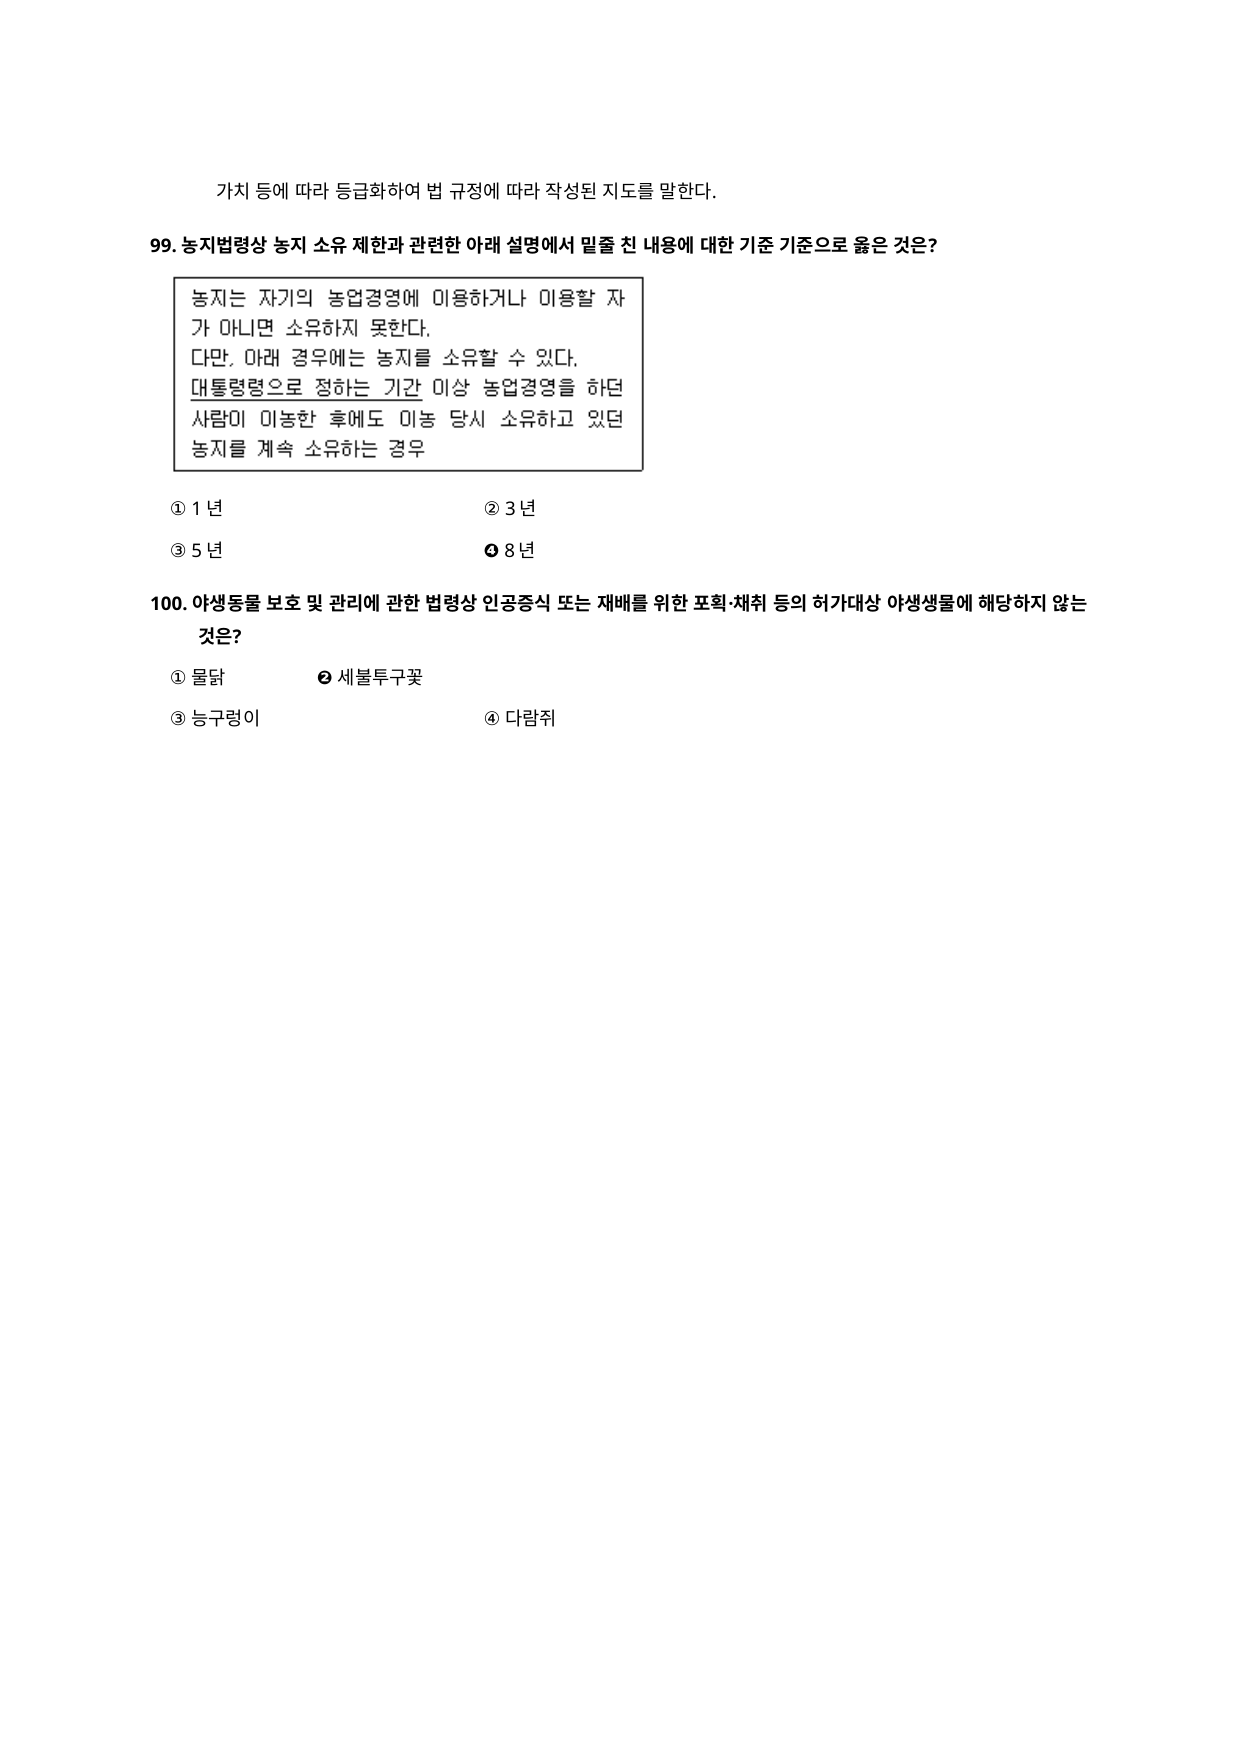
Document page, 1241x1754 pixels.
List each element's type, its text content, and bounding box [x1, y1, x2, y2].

text 99. 농지법령상 농지 소유 제한과 관련한 아래 설명에서 밑줄 친 내용에 대한 기준 기준으로 옳은 것은? [150, 231, 1090, 258]
text ③ 5년 ❹ 8년 [150, 535, 1090, 562]
picture [169, 271, 647, 475]
text 100. 야생동물 보호 및 관리에 관한 법령상 인공증식 또는 재배를 위한 포획·채취 등의 허가대상 야생생물에 해당하지 않는 것은? [150, 589, 1090, 649]
text ① 물닭 ❷ 세불투구꽃 [150, 662, 1090, 689]
text ③ 능구렁이 ④ 다람쥐 [150, 703, 1090, 731]
text ① 1년 ② 3년 [150, 494, 1090, 521]
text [150, 177, 1090, 204]
